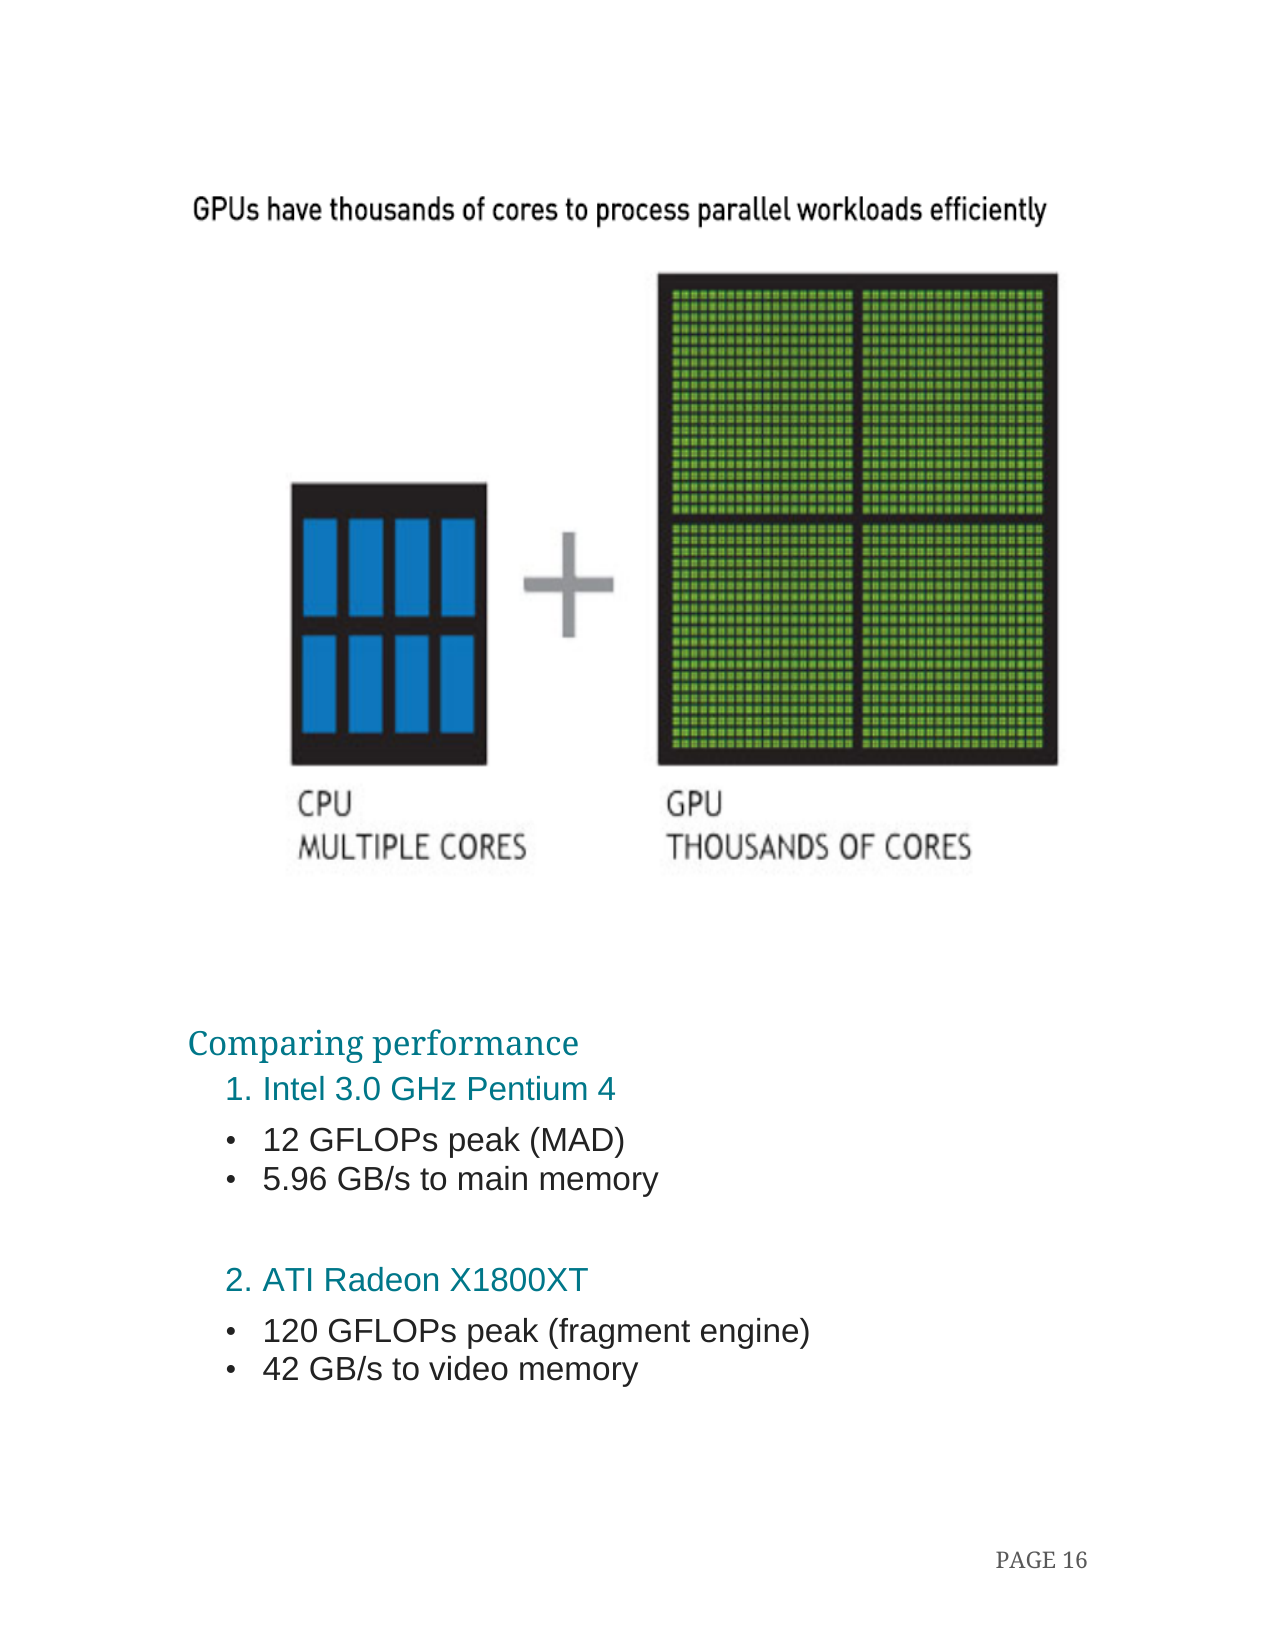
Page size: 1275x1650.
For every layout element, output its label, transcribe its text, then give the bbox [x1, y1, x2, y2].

subtitle Intel 3.0 GHz Pentium 4 [225, 1069, 1087, 1108]
list 42 GB/s to video memory [225, 1349, 1087, 1388]
subtitle ATI Radeon X1800XT [225, 1260, 1087, 1298]
list 120 GFLOPs peak (fragment engine) [225, 1311, 1087, 1349]
subtitle Comparing performance [187, 1019, 1087, 1065]
picture [187, 180, 1135, 898]
list 12 GFLOPs peak (MAD) [225, 1120, 1087, 1159]
list 5.96 GB/s to main memory [225, 1159, 1087, 1197]
